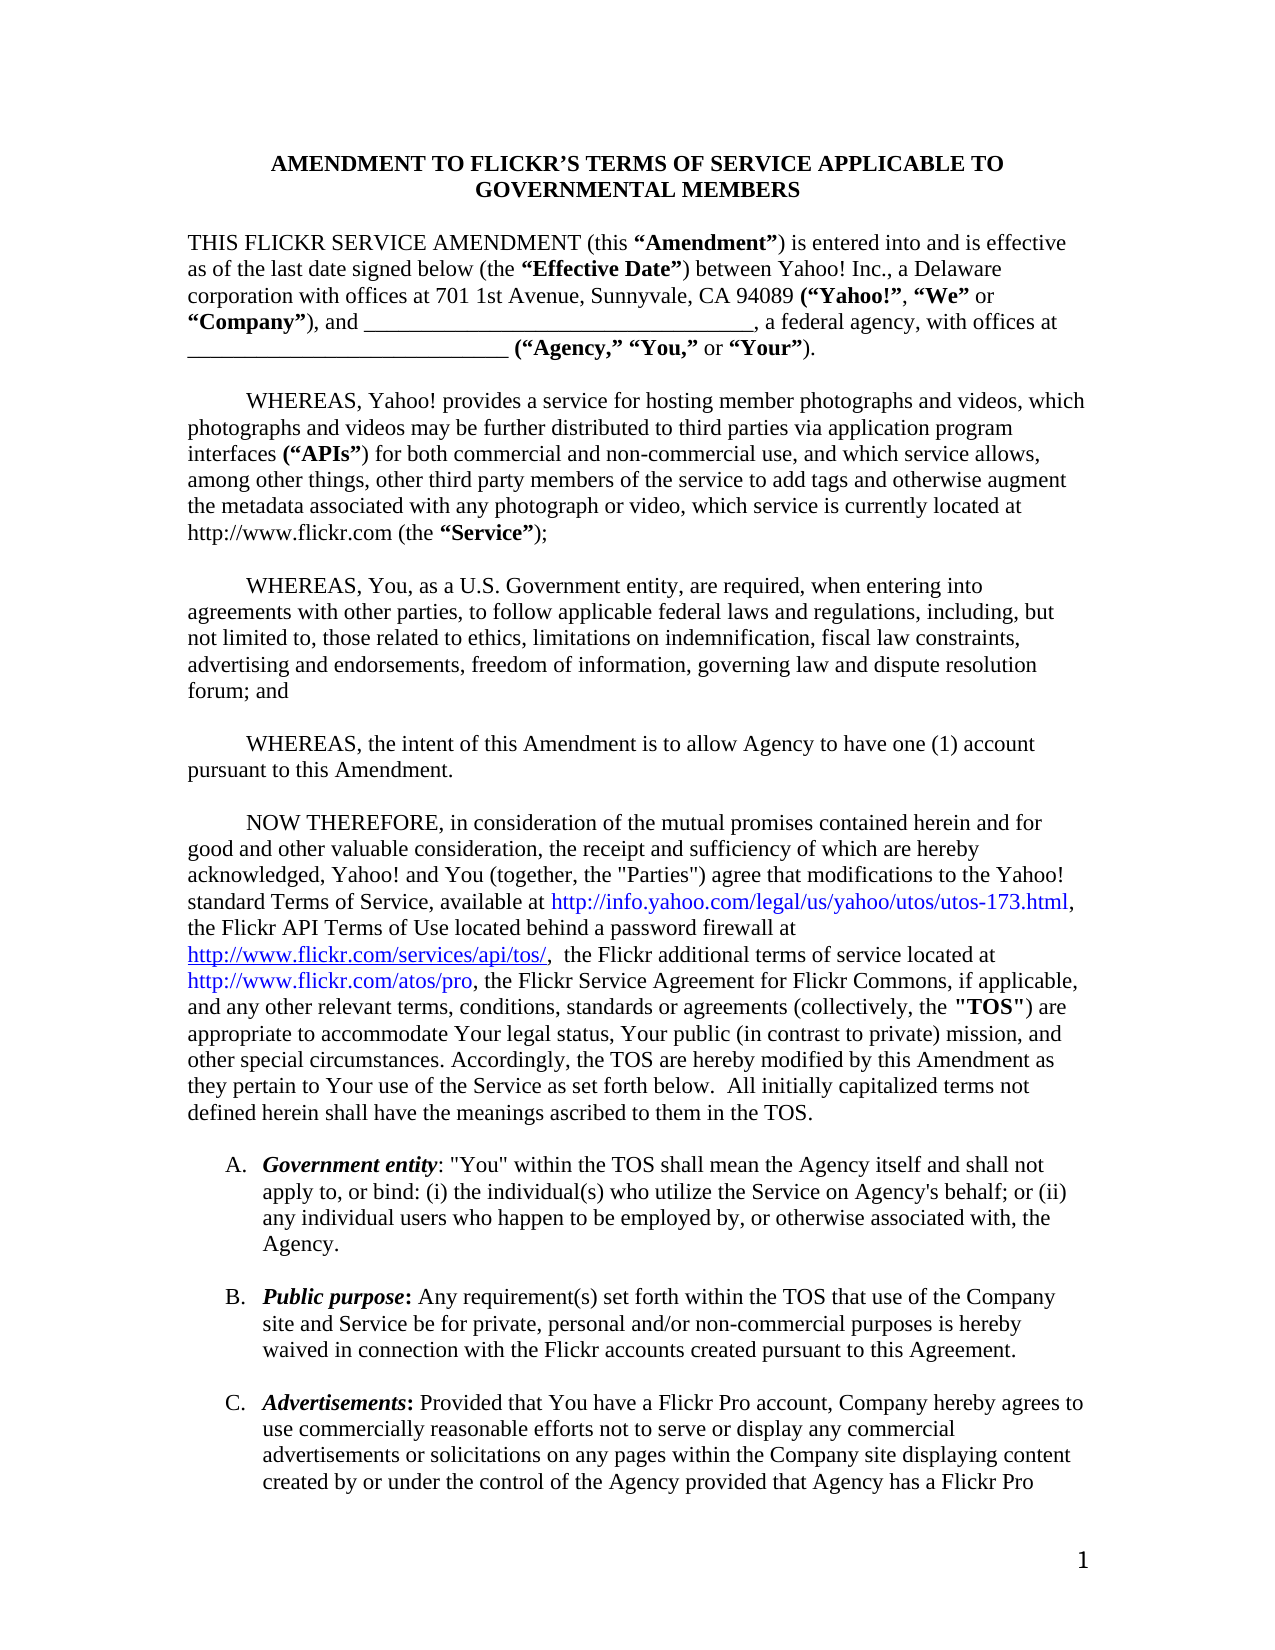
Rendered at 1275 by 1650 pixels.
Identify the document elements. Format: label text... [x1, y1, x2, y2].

text AMENDMENT TO FLICKR’S TERMS OF SERVICE APPLICABLE TO GOVERNMENTAL MEMBERS [187, 150, 1087, 203]
list Government entity: "You" within the TOS shall mean the Agency itself and shall not apply to, or bind: (i) the individual(s) who utilize the Service on Agency's behalf; or (ii) any individual users who happen to be employed by, or otherwise associated with, the Agency. [225, 1151, 1087, 1257]
text NOW THEREFORE, in consideration of the mutual promises contained herein and for good and other valuable consideration, the receipt and sufficiency of which are hereby acknowledged, Yahoo! and You (together, the "Parties") agree that modifications to the Yahoo! standard Terms of Service, available at http://info.yahoo.com/legal/us/yahoo/utos/utos-173.html, the Flickr API Terms of Use located behind a password firewall at http://www.flickr.com/services/api/tos/, the Flickr additional terms of service located at http://www.flickr.com/atos/pro, the Flickr Service Agreement for Flickr Commons, if applicable, and any other relevant terms, conditions, standards or agreements (collectively, the "TOS") are appropriate to accommodate Your legal status, Your public (in contrast to private) mission, and other special circumstances. Accordingly, the TOS are hereby modified by this Amendment as they pertain to Your use of the Service as set forth below. All initially capitalized terms not defined herein shall have the meanings ascribed to them in the TOS. [187, 809, 1087, 1125]
text WHEREAS, You, as a U.S. Government entity, are required, when entering into agreements with other parties, to follow applicable federal laws and regulations, including, but not limited to, those related to ethics, limitations on indemnification, fiscal law constraints, advertising and endorsements, freedom of information, governing law and dispute resolution forum; and [187, 572, 1087, 703]
list Public purpose: Any requirement(s) set forth within the TOS that use of the Company site and Service be for private, personal and/or non-commercial purposes is hereby waived in connection with the Flickr accounts created pursuant to this Agreement. [225, 1283, 1087, 1362]
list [225, 1389, 1087, 1494]
text WHEREAS, the intent of this Amendment is to allow Agency to have one (1) account pursuant to this Amendment. [187, 730, 1087, 782]
text WHEREAS, Yahoo! provides a service for hosting member photographs and videos, which photographs and videos may be further distributed to third parties via application program interfaces (“APIs”) for both commercial and non-commercial use, and which service allows, among other things, other third party members of the service to add tags and otherwise augment the metadata associated with any photograph or video, which service is currently located at http://www.flickr.com (the “Service”); [187, 387, 1087, 545]
text THIS FLICKR SERVICE AMENDMENT (this “Amendment”) is entered into and is effective as of the last date signed below (the “Effective Date”) between Yahoo! Inc., a Delaware corporation with offices at 701 1st Avenue, Sunnyvale, CA 94089 (“Yahoo!”, “We” or “Company”), and __________________________________, a federal agency, with offices at ____________________________ (“Agency,” “You,” or “Your”). [187, 229, 1087, 361]
